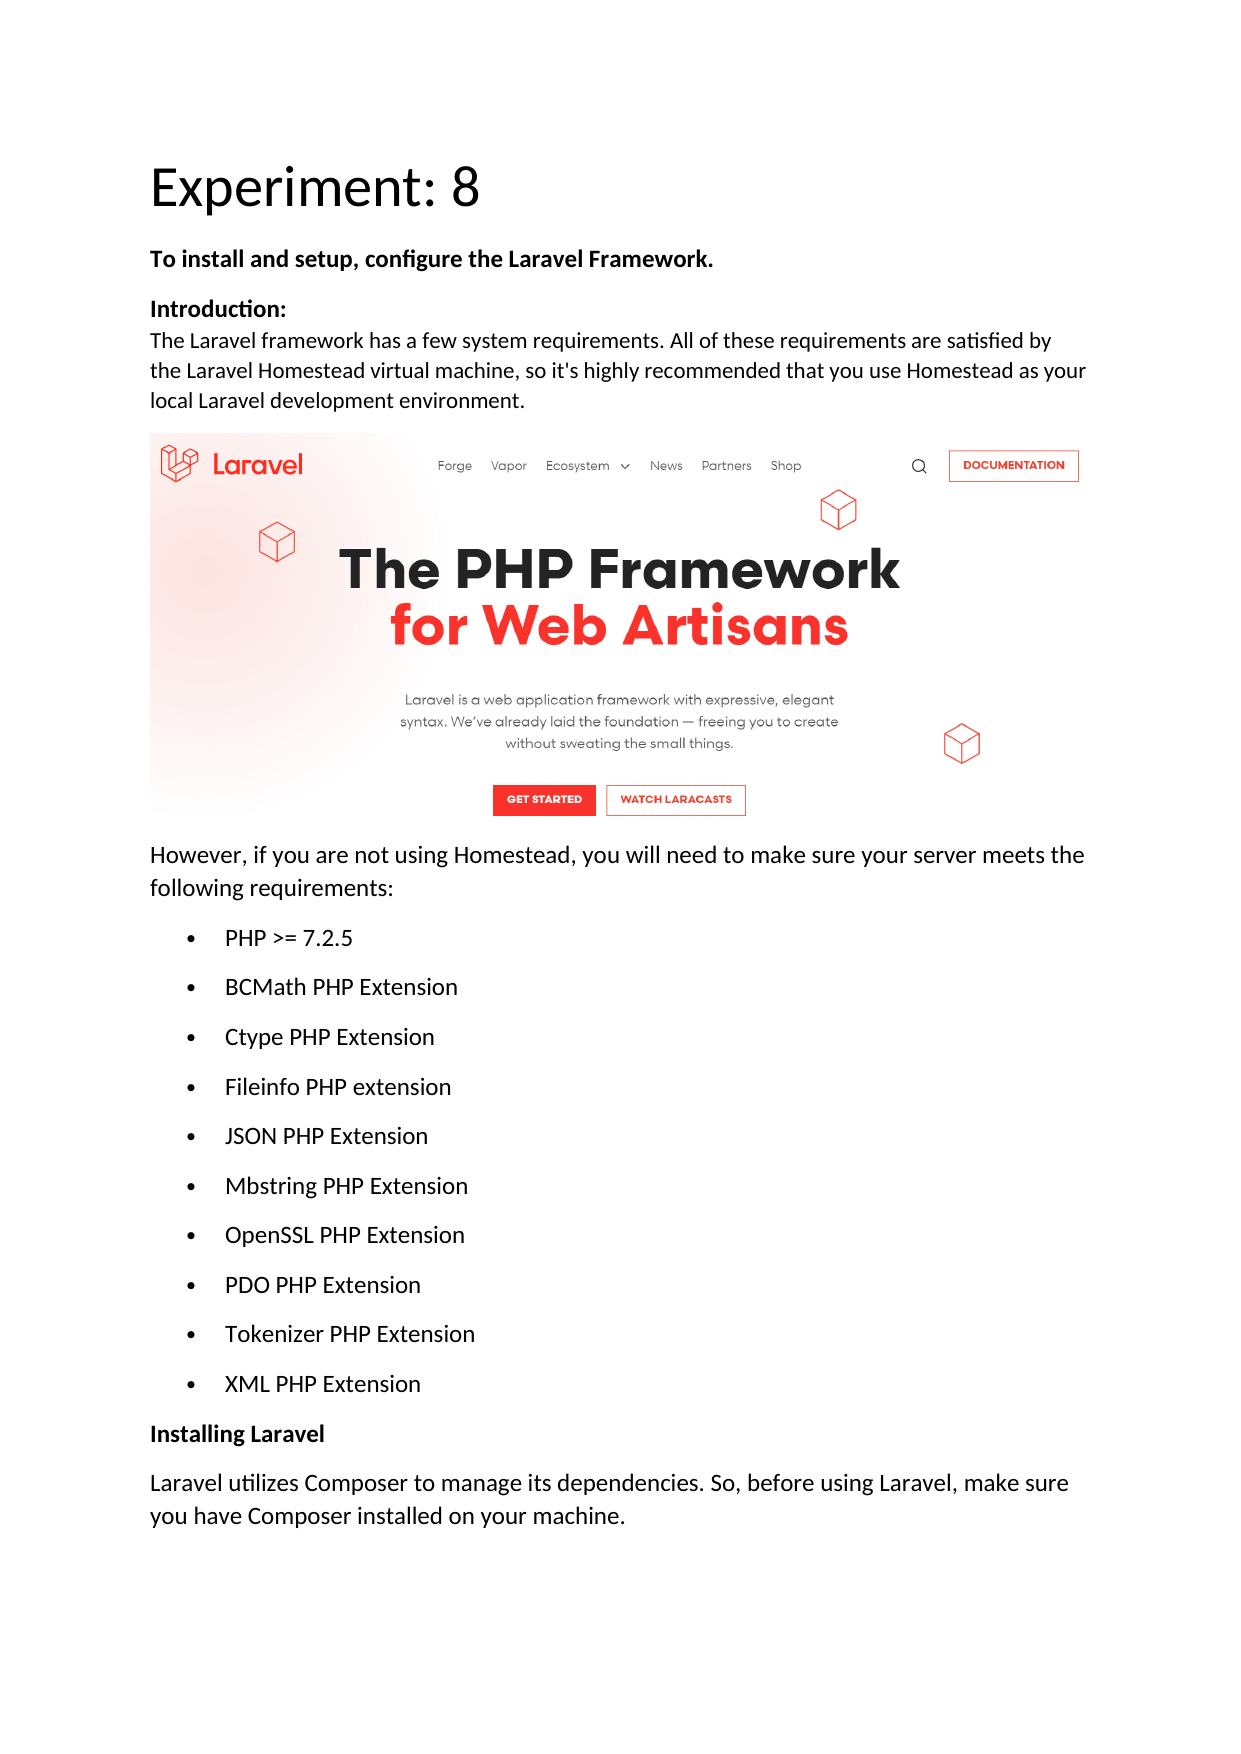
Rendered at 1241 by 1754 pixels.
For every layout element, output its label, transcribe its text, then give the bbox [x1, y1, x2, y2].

list OpenSSL PHP Extension [187, 1219, 1090, 1250]
list Fileinfo PHP extension [187, 1071, 1090, 1101]
text To install and setup, configure the Laravel Framework. [150, 243, 1090, 274]
list BCMath PHP Extension [187, 971, 1090, 1002]
list JSON PHP Extension [187, 1120, 1090, 1151]
list XML PHP Extension [187, 1368, 1090, 1399]
list PHP >= 7.2.5 [187, 922, 1090, 952]
list Ctype PHP Extension [187, 1021, 1090, 1052]
list Mbstring PHP Extension [187, 1170, 1090, 1200]
list Tokenizer PHP Extension [187, 1318, 1090, 1349]
text However, if you are not using Homestead, you will need to make sure your server meets the following requirements: [150, 839, 1090, 903]
list PDO PHP Extension [187, 1269, 1090, 1299]
text Introduction: The Laravel framework has a few system requirements. All of these requirements are satisfied by the Laravel Homestead virtual machine, so it's highly recommended that you use Homestead as your local Laravel development environment. [150, 293, 1090, 414]
text Experiment: 8 [150, 150, 1090, 221]
text Laravel utilizes Composer to manage its dependencies. So, before using Laravel, make sure you have Composer installed on your machine. [150, 1467, 1090, 1531]
text Installing Laravel [150, 1418, 1090, 1448]
picture [150, 433, 1091, 821]
